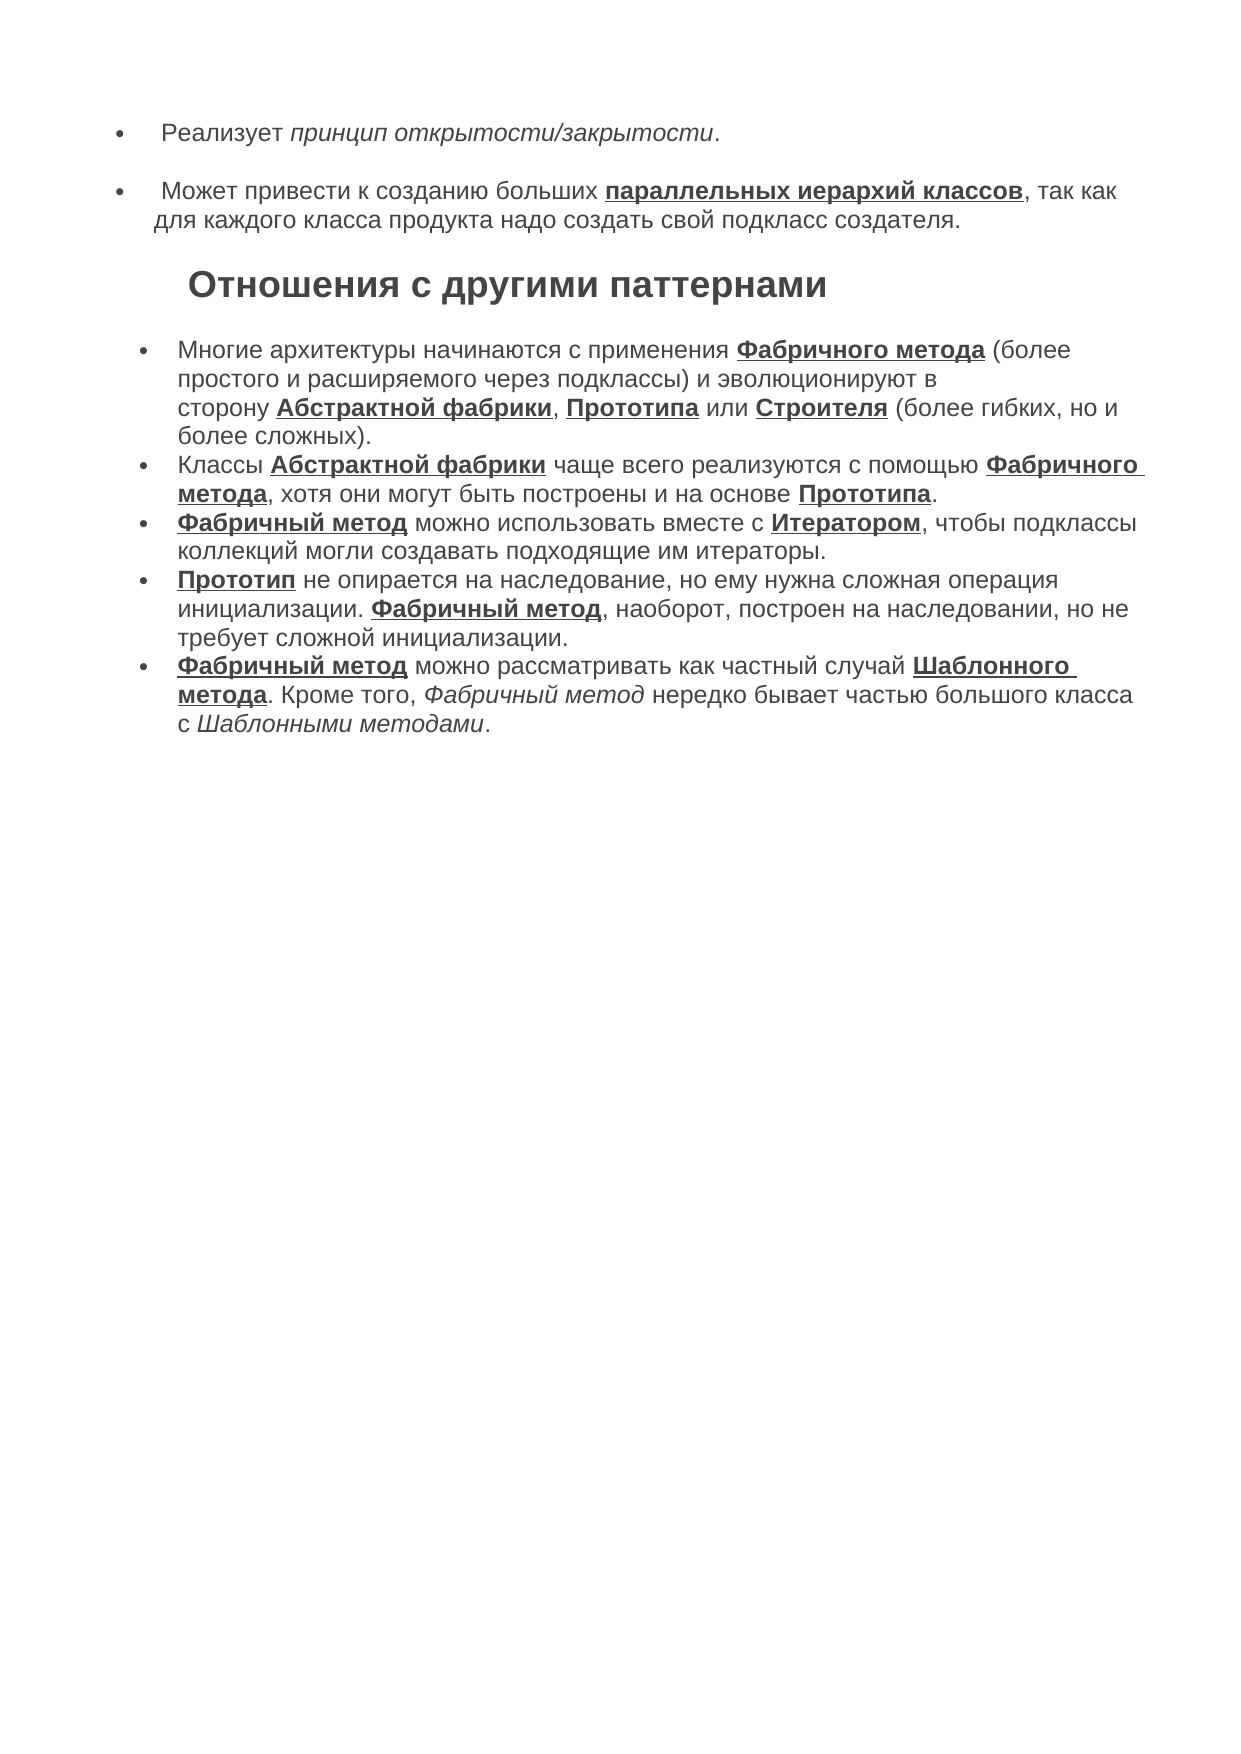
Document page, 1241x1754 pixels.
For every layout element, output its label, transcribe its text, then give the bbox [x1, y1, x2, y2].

list Классы Абстрактной фабрики чаще всего реализуются с помощью Фабричного метода, хотя они могут быть построены и на основе Прототипа. [140, 450, 1152, 507]
list Фабричный метод можно рассматривать как частный случай Шаблонного метода. Кроме того, Фабричный метод нередко бывает частью большого класса с Шаблонными методами. [140, 651, 1152, 737]
list Прототип не опирается на наследование, но ему нужна сложная операция инициализации. Фабричный метод, наоборот, построен на наследовании, но не требует сложной инициализации. [140, 565, 1152, 651]
text Отношения с другими паттернами [177, 263, 1152, 306]
list Реализует принцип открытости/закрытости. [116, 118, 1152, 147]
list Фабричный метод можно использовать вместе с Итератором, чтобы подклассы коллекций могли создавать подходящие им итераторы. [140, 507, 1152, 565]
list Может привести к созданию больших параллельных иерархий классов, так как для каждого класса продукта надо создать свой подкласс создателя. [116, 176, 1152, 233]
list Многие архитектуры начинаются с применения Фабричного метода (более простого и расширяемого через подклассы) и эволюционируют в сторону Абстрактной фабрики, Прототипа или Строителя (более гибких, но и более сложных). [140, 335, 1152, 450]
